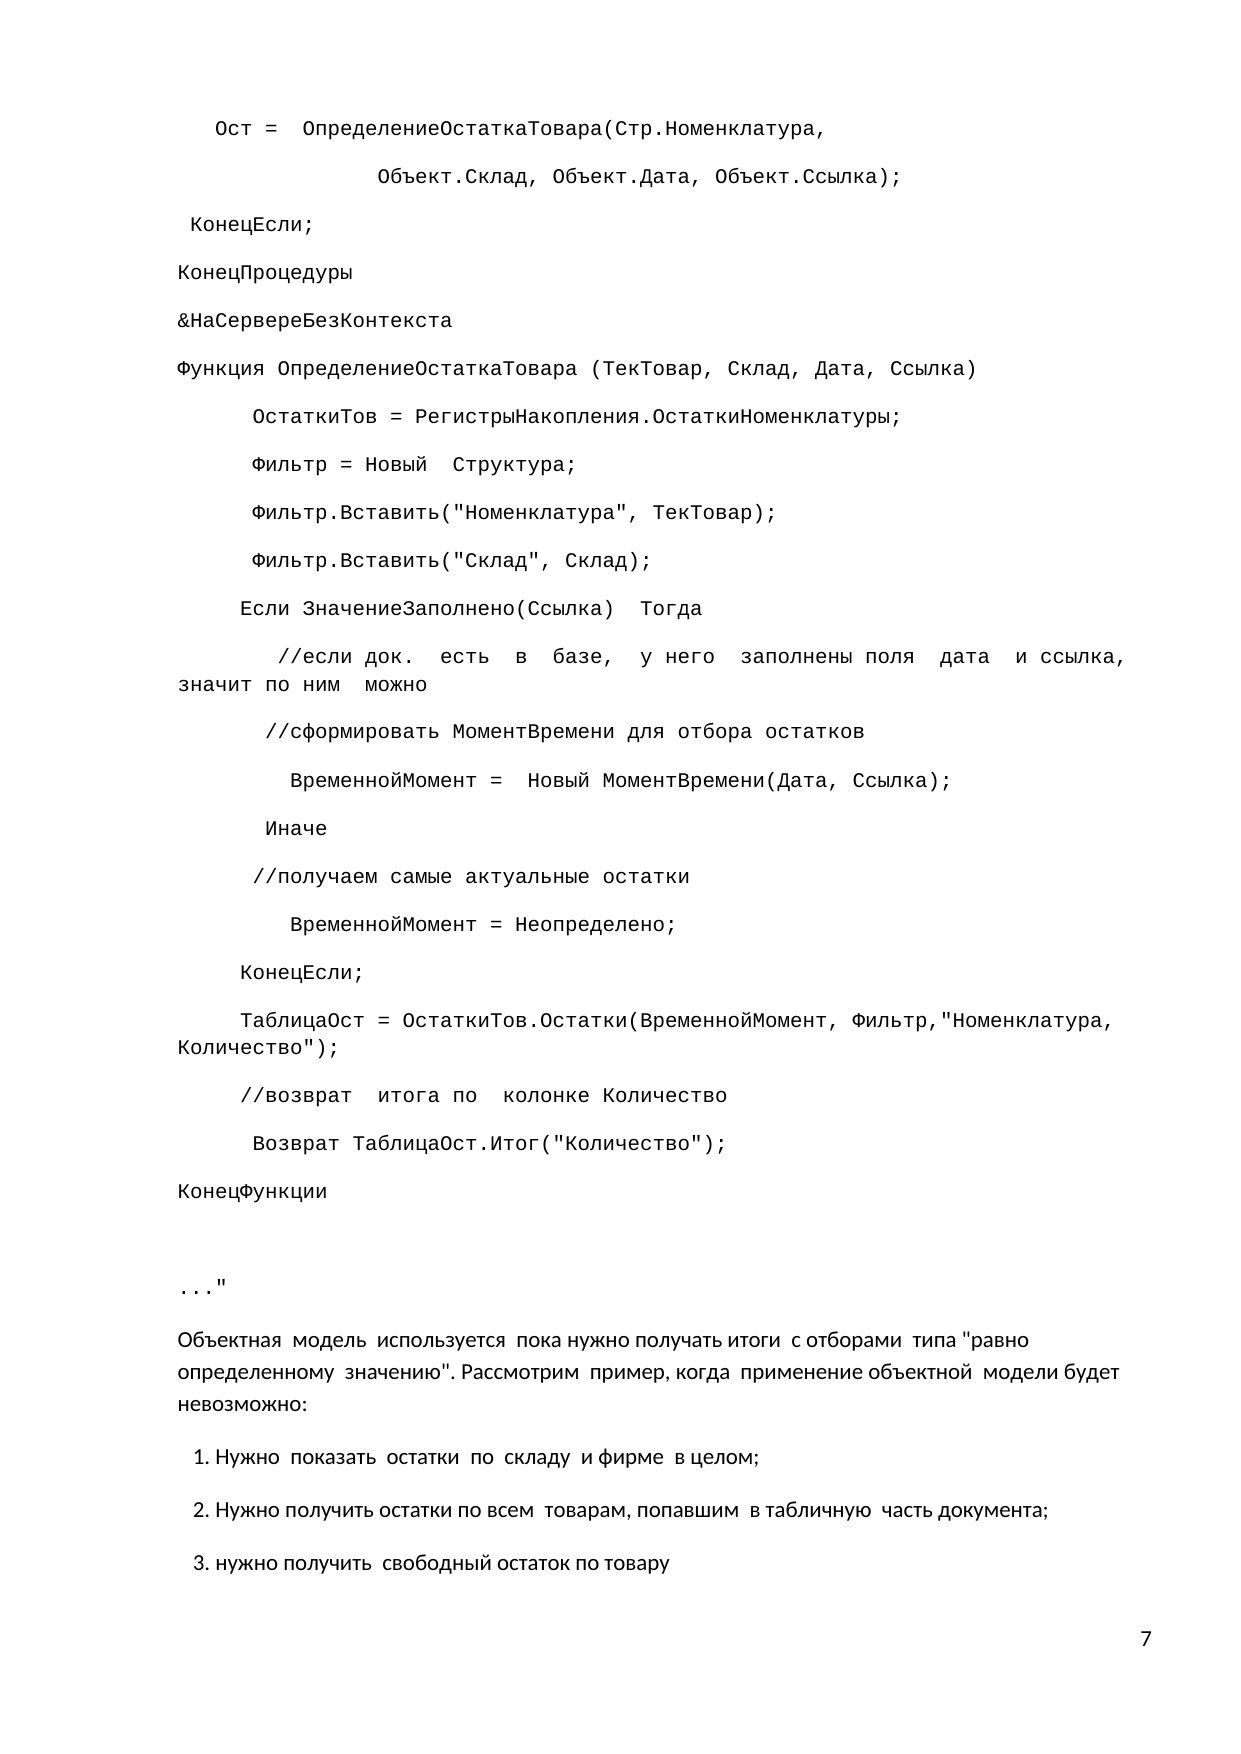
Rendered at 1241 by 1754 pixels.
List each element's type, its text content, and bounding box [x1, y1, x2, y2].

text Фильтр = Новый Структура; [177, 454, 1152, 478]
text Объектная модель используется пока нужно получать итоги с отборами типа "равно определенному значению". Рассмотрим пример, когда применение объектной модели будет невозможно: [177, 1325, 1152, 1417]
text Если ЗначениеЗаполнено(Ссылка) Тогда [177, 598, 1152, 622]
text ВременнойМомент = Неопределено; [177, 914, 1152, 937]
text ОстаткиТов = РегистрыНакопления.ОстаткиНоменклатуры; [177, 406, 1152, 430]
text Фильтр.Вставить("Склад", Склад); [177, 550, 1152, 574]
text Объект.Склад, Объект.Дата, Объект.Ссылка); [177, 166, 1152, 190]
text КонецЕсли; [177, 962, 1152, 985]
text //получаем самые актуальные остатки [177, 866, 1152, 889]
text КонецФункции [177, 1181, 1152, 1204]
text ТаблицаОст = ОстаткиТов.Остатки(ВременнойМомент, Фильтр,"Номенклатура, Количество"); [177, 1010, 1152, 1061]
text 1. Нужно показать остатки по складу и фирме в целом; [177, 1442, 1152, 1470]
text //если док. есть в базе, у него заполнены поля дата и ссылка, значит по ним можно [177, 646, 1152, 697]
text Возврат ТаблицаОст.Итог("Количество"); [177, 1133, 1152, 1157]
text 2. Нужно получить остатки по всем товарам, попавшим в табличную часть документа; [177, 1495, 1152, 1523]
text КонецЕсли; [177, 214, 1152, 238]
text Фильтр.Вставить("Номенклатура", ТекТовар); [177, 502, 1152, 526]
text //сформировать МоментВремени для отбора остатков [177, 722, 1152, 745]
text ..." [177, 1277, 1152, 1301]
text КонецПроцедуры [177, 262, 1152, 286]
text //возврат итога по колонке Количество [177, 1085, 1152, 1108]
text Иначе [177, 818, 1152, 841]
text ВременнойМомент = Новый МоментВремени(Дата, Ссылка); [177, 769, 1152, 793]
text Ост = ОпределениеОстаткаТовара(Стр.Номенклатура, [177, 118, 1152, 142]
text Функция ОпределениеОстаткаТовара (ТекТовар, Склад, Дата, Ссылка) [177, 358, 1152, 382]
text 3. нужно получить свободный остаток по товару [177, 1548, 1152, 1576]
text &НаСервереБезКонтекста [177, 310, 1152, 334]
